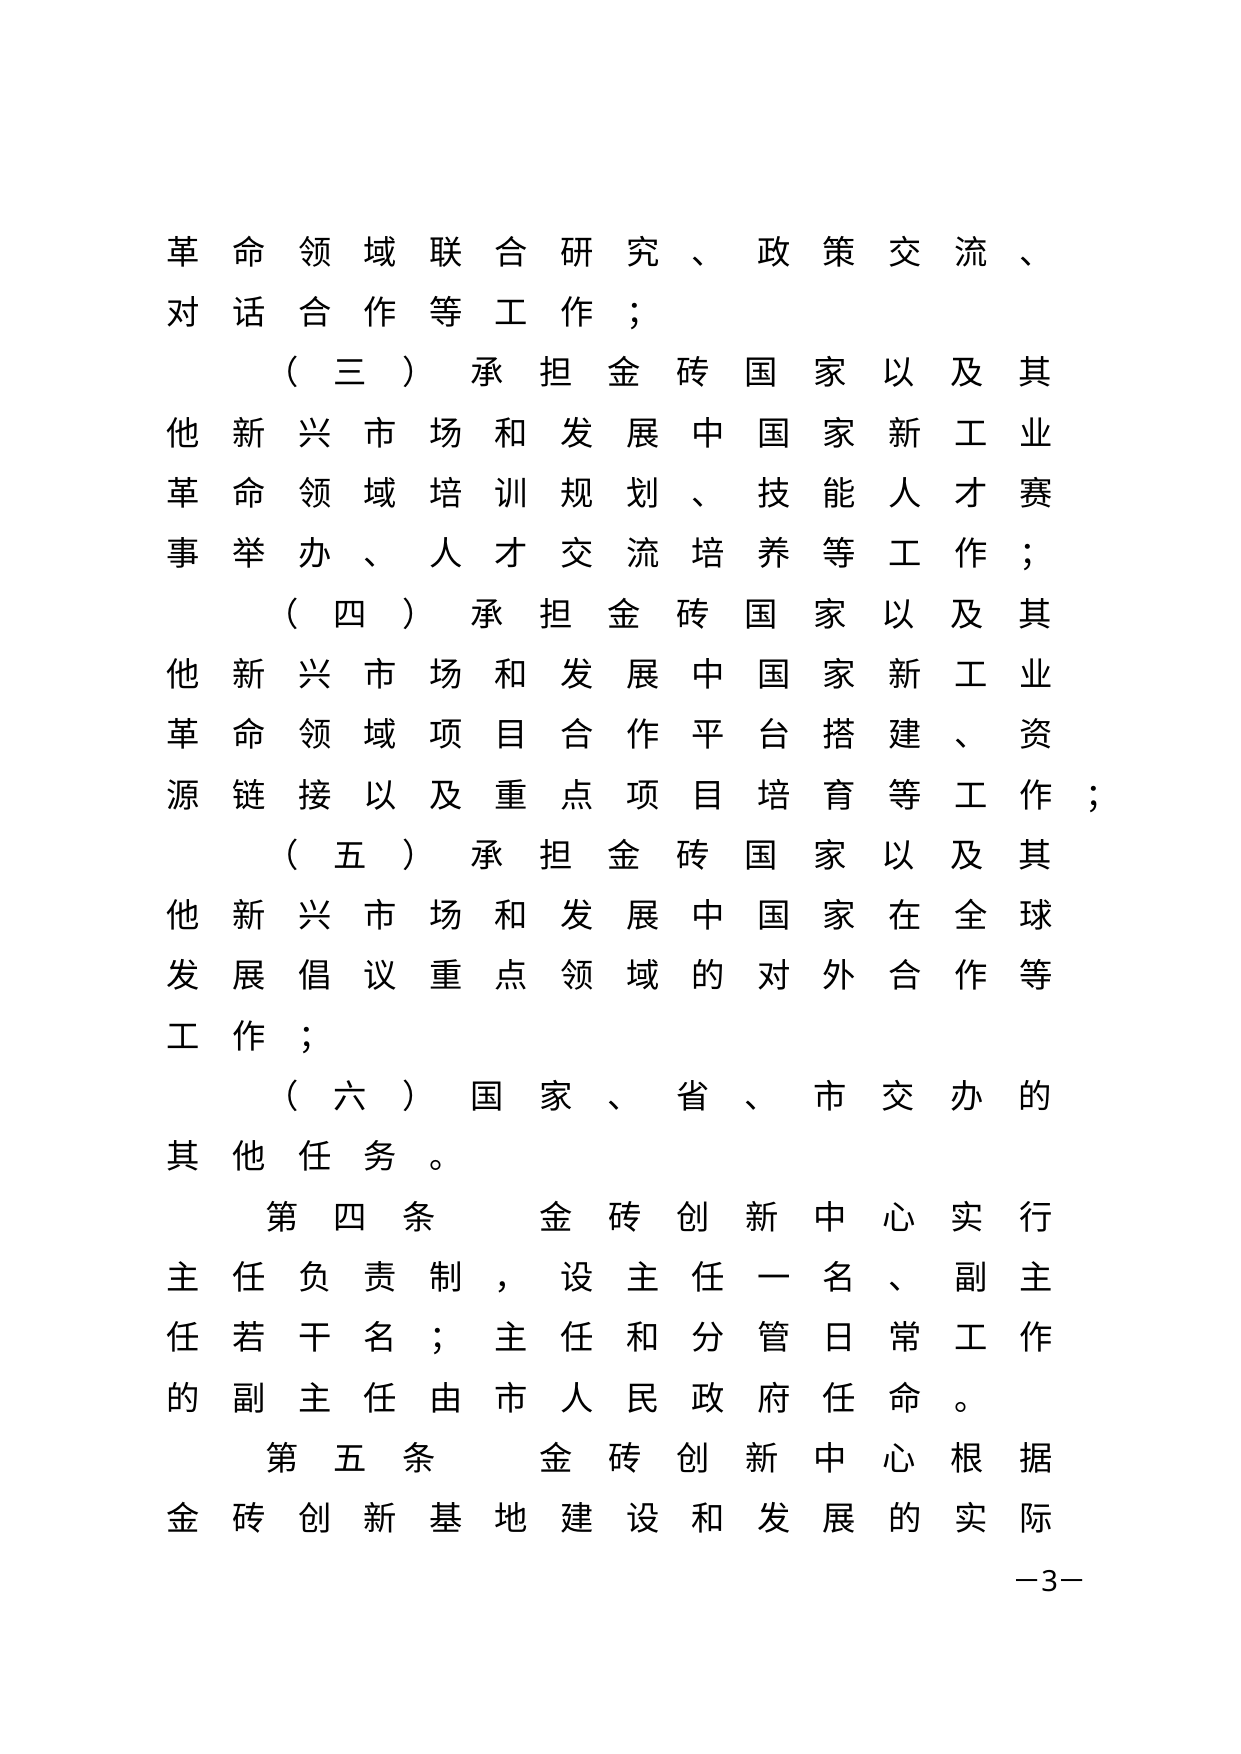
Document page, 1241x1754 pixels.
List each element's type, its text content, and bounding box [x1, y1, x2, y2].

text 第四条 金砖创新中心实行主任负责制，设主任一名、副主任若干名；主任和分管日常工作的副主任由市人民政府任命。 [167, 1184, 1085, 1426]
text （四）承担金砖国家以及其他新兴市场和发展中国家新工业革命领域项目合作平台搭建、资源链接以及重点项目培育等工作； [167, 581, 1085, 823]
text 第五条 金砖创新中心根据金砖创新基地建设和发展的实际需要，会同有关职能部门确定机构设置、人事和薪酬制度、绩效激励约束机制等。市人民政府可以在人员聘用、薪酬福利等具体事项赋予金砖创新中心相应的自主权限。 [167, 1426, 1085, 1546]
text （三）承担金砖国家以及其他新兴市场和发展中国家新工业革命领域培训规划、技能人才赛事举办、人才交流培养等工作； [167, 340, 1085, 581]
text （二）承担金砖国家以及其他新兴市场和发展中国家新工业革命领域联合研究、政策交流、对话合作等工作； [167, 219, 1085, 340]
text （五）承担金砖国家以及其他新兴市场和发展中国家在全球发展倡议重点领域的对外合作等工作； [167, 823, 1085, 1064]
text （六）国家、省、市交办的其他任务。 [167, 1064, 1085, 1184]
